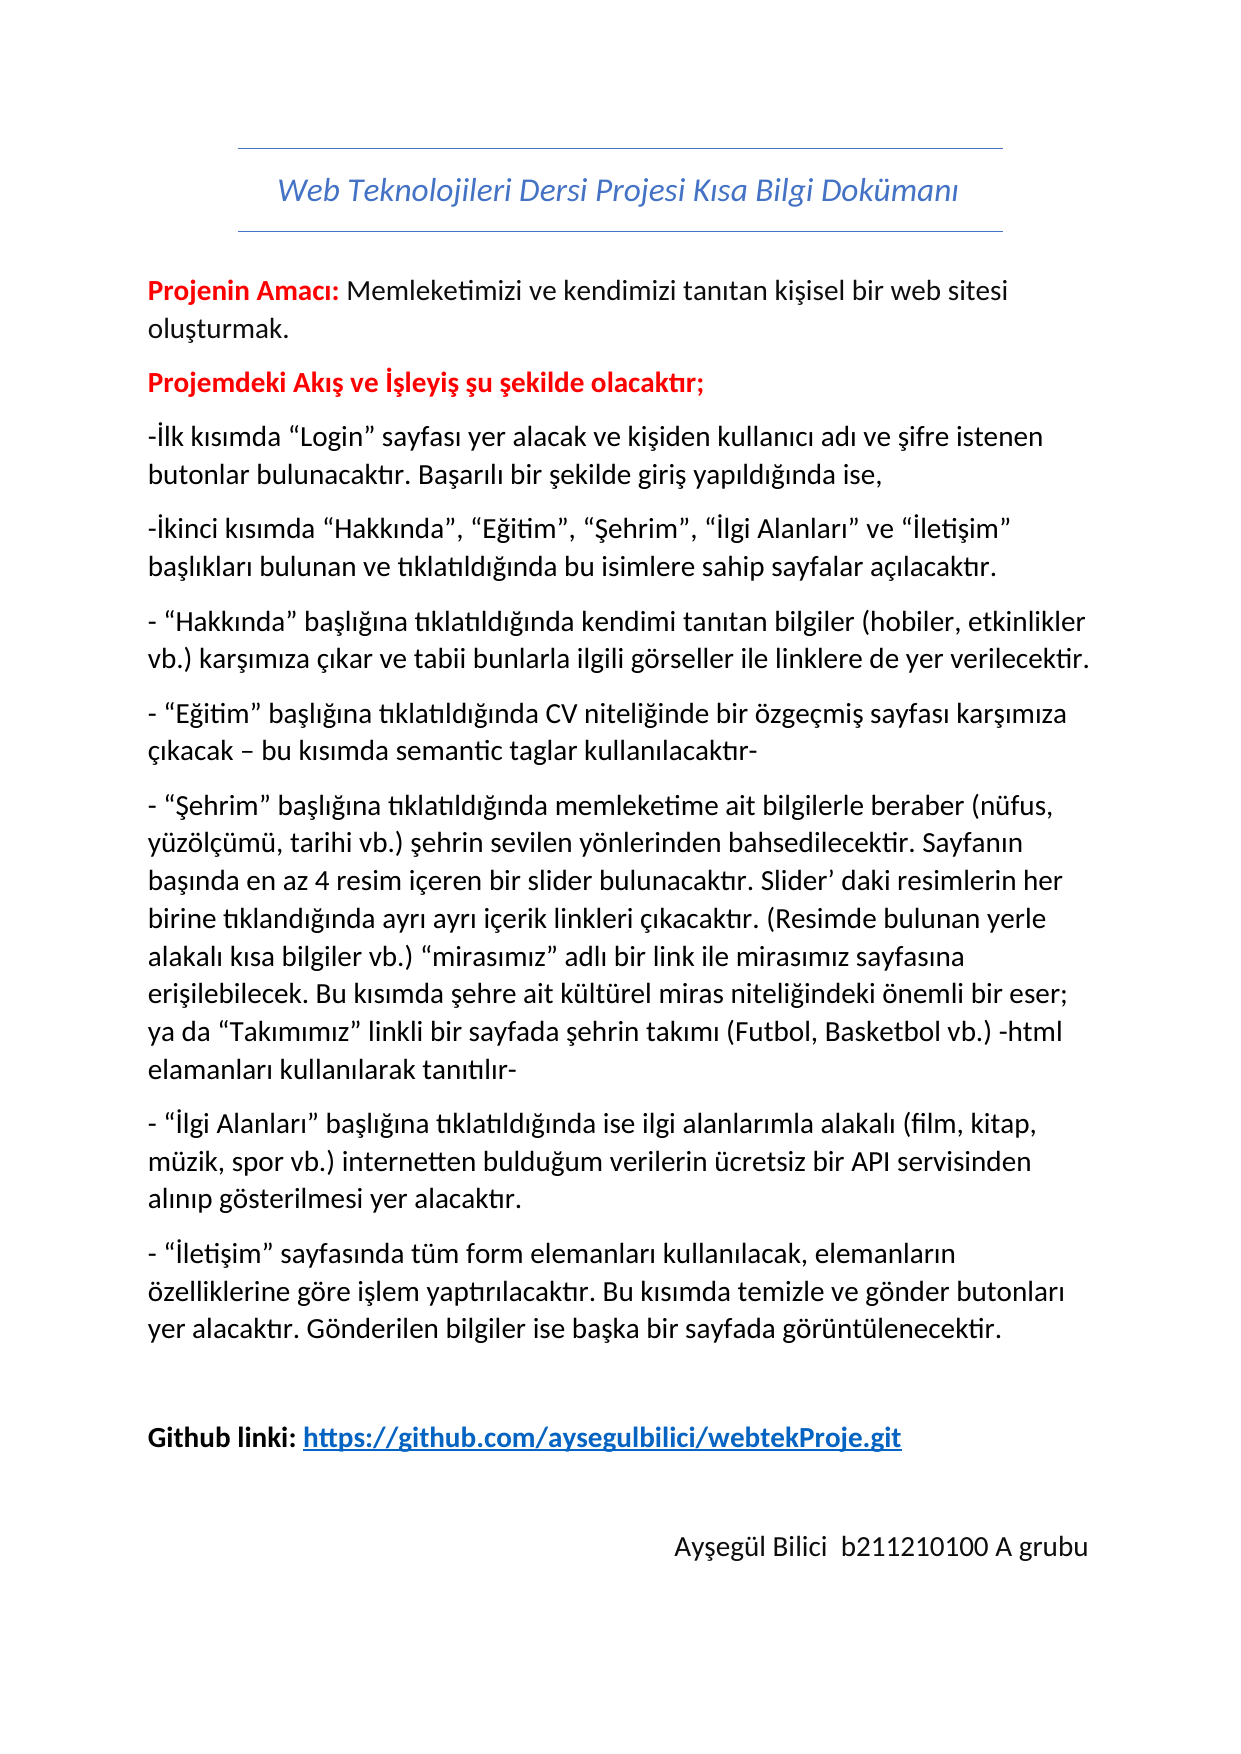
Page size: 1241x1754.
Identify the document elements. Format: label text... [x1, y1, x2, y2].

text - “Şehrim” başlığına tıklatıldığında memleketime ait bilgilerle beraber (nüfus, yüzölçümü, tarihi vb.) şehrin sevilen yönlerinden bahsedilecektir. Sayfanın başında en az 4 resim içeren bir slider bulunacaktır. Slider’ daki resimlerin her birine tıklandığında ayrı ayrı içerik linkleri çıkacaktır. (Resimde bulunan yerle alakalı kısa bilgiler vb.) “mirasımız” adlı bir link ile mirasımız sayfasına erişilebilecek. Bu kısımda şehre ait kültürel miras niteliğindeki önemli bir eser; ya da “Takımımız” linkli bir sayfada şehrin takımı (Futbol, Basketbol vb.) -html elamanları kullanılarak tanıtılır- [148, 787, 1093, 1086]
text - “İletişim” sayfasında tüm form elemanları kullanılacak, elemanların özelliklerine göre işlem yaptırılacaktır. Bu kısımda temizle ve gönder butonları yer alacaktır. Gönderilen bilgiler ise başka bir sayfada görüntülenecektir. [148, 1235, 1093, 1346]
text Ayşegül Bilici b211210100 A grubu [148, 1528, 1093, 1563]
text - “Hakkında” başlığına tıklatıldığında kendimi tanıtan bilgiler (hobiler, etkinlikler vb.) karşımıza çıkar ve tabii bunlarla ilgili görseller ile linklere de yer verilecektir. [148, 603, 1093, 676]
text -İlk kısımda “Login” sayfası yer alacak ve kişiden kullanıcı adı ve şifre istenen butonlar bulunacaktır. Başarılı bir şekilde giriş yapıldığında ise, [148, 418, 1093, 492]
text - “İlgi Alanları” başlığına tıklatıldığında ise ilgi alanlarımla alakalı (film, kitap, müzik, spor vb.) internetten bulduğum verilerin ücretsiz bir API servisinden alınıp gösterilmesi yer alacaktır. [148, 1105, 1093, 1216]
text Web Teknolojileri Dersi Projesi Kısa Bilgi Dokümanı [238, 149, 1003, 231]
text - “Eğitim” başlığına tıklatıldığında CV niteliğinde bir özgeçmiş sayfası karşımıza çıkacak – bu kısımda semantic taglar kullanılacaktır- [148, 695, 1093, 768]
text -İkinci kısımda “Hakkında”, “Eğitim”, “Şehrim”, “İlgi Alanları” ve “İletişim” başlıkları bulunan ve tıklatıldığında bu isimlere sahip sayfalar açılacaktır. [148, 511, 1093, 584]
text Projemdeki Akış ve İşleyiş şu şekilde olacaktır; [148, 364, 1093, 400]
text Github linki: https://github.com/aysegulbilici/webtekProje.git [148, 1419, 1093, 1455]
text Projenin Amacı: Memleketimizi ve kendimizi tanıtan kişisel bir web sitesi oluşturmak. [148, 272, 1093, 345]
